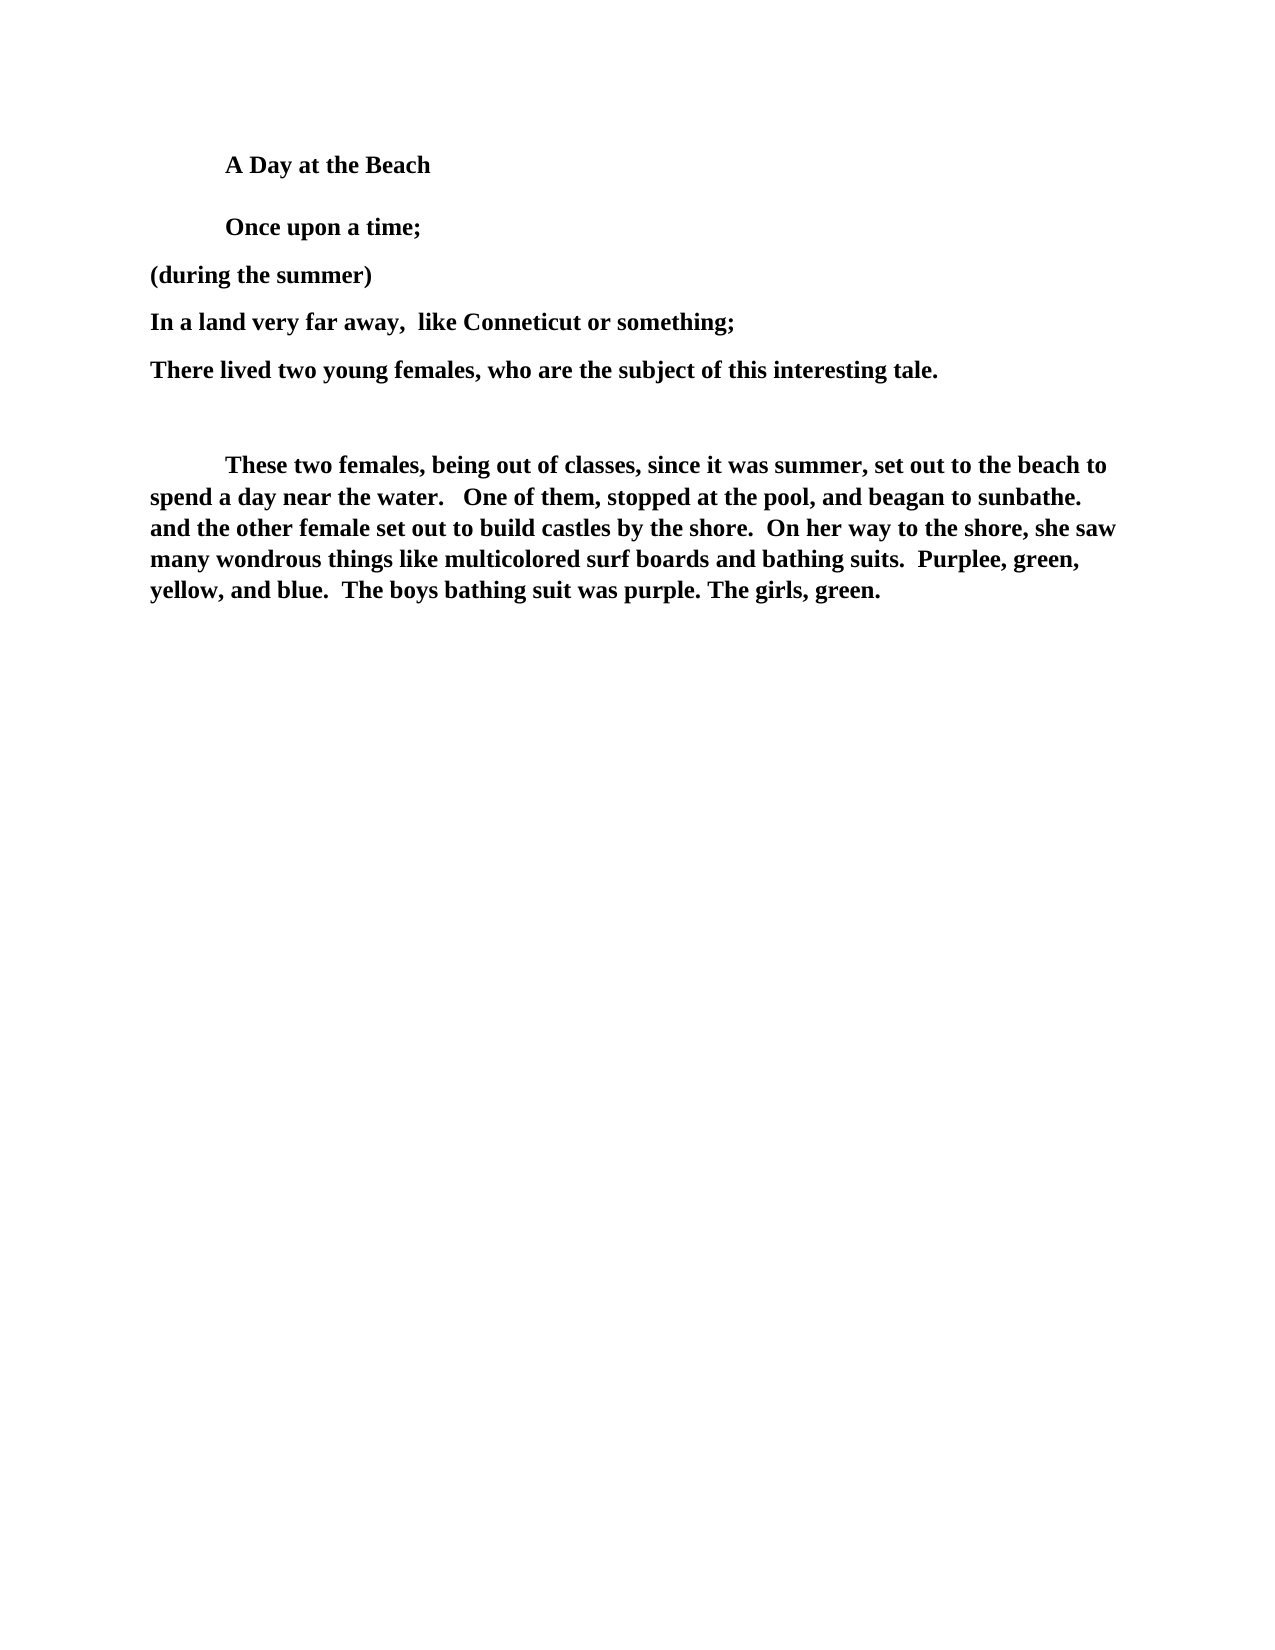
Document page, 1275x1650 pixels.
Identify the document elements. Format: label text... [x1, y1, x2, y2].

text (during the summer) [150, 260, 1125, 288]
text There lived two young females, who are the subject of this interesting tale. [150, 355, 1125, 384]
text These two females, being out of classes, since it was summer, set out to the beach to spend a day near the water. One of them, stopped at the pool, and beagan to sunbathe. and the other female set out to build castles by the shore. On her way to the shore, she saw many wondrous things like multicolored surf boards and bathing suits. Purplee, green, yellow, and blue. The boys bathing suit was purple. The girls, green. [150, 451, 1125, 603]
list A Day at the Beach [225, 150, 1125, 179]
text In a land very far away, like Conneticut or something; [150, 307, 1125, 336]
list Once upon a time; [225, 212, 1125, 241]
